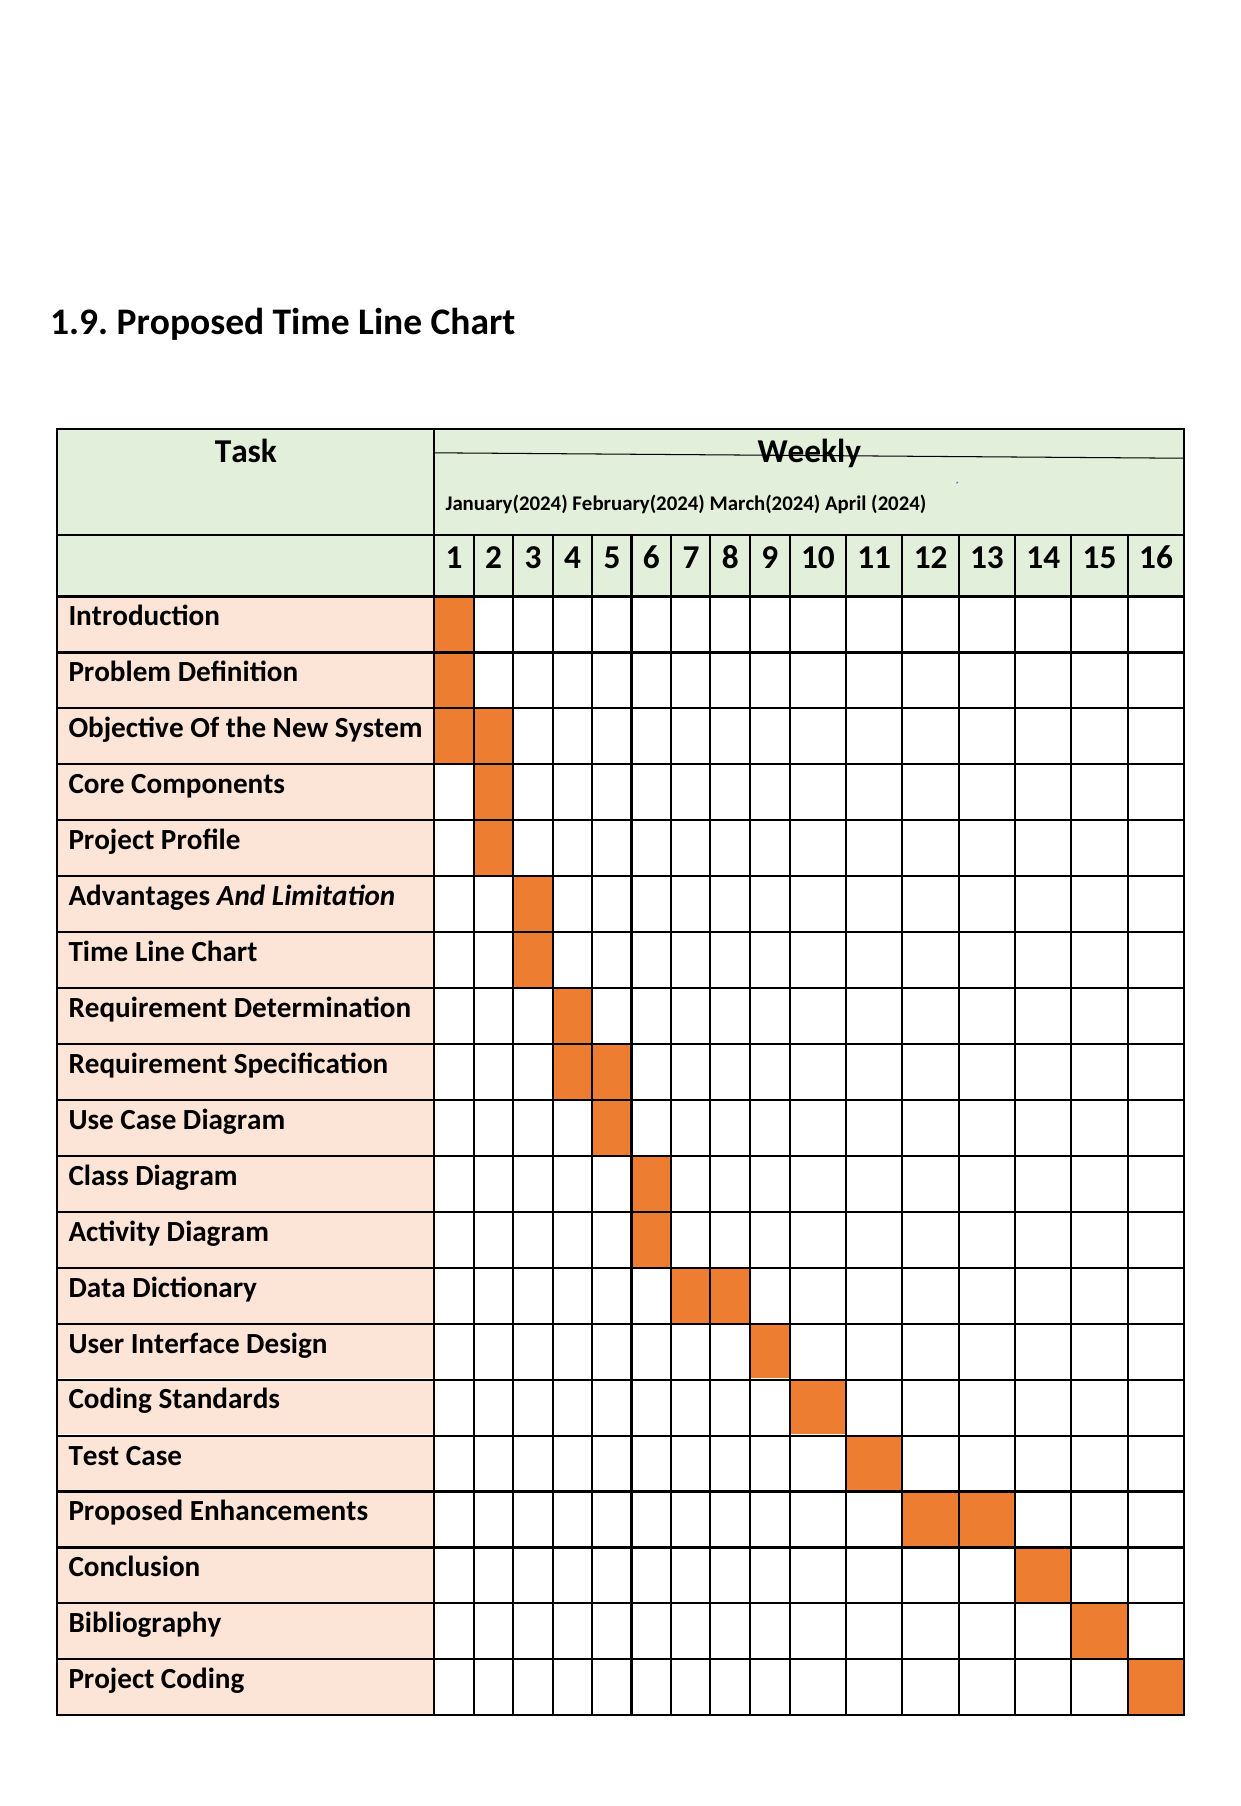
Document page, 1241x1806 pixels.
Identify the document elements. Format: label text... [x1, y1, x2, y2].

table_cell [1129, 1381, 1183, 1434]
table_cell [514, 1660, 552, 1714]
table_cell [593, 1381, 630, 1434]
table_cell [847, 1101, 901, 1155]
table_cell 15 [1072, 536, 1127, 595]
table_cell [960, 1549, 1014, 1602]
table_cell 14 [1016, 536, 1070, 595]
table_cell [672, 1269, 709, 1323]
table_cell [903, 989, 958, 1043]
table_cell [554, 1549, 591, 1602]
table_cell [711, 1381, 749, 1434]
table_cell [475, 1045, 512, 1099]
table_cell [633, 1157, 670, 1211]
table_header Weekly January(2024) February(2024) March(2024) April (2024) [435, 430, 1183, 457]
table_cell [1072, 1549, 1127, 1602]
table_cell [1129, 1269, 1183, 1323]
table_cell [751, 1269, 789, 1323]
table_cell [58, 536, 433, 595]
table_cell Time Line Chart [58, 933, 433, 987]
table_cell [554, 1437, 591, 1490]
table_cell [672, 1660, 709, 1714]
table_cell [960, 1269, 1014, 1323]
table_cell [960, 1437, 1014, 1490]
table_cell [847, 765, 901, 819]
table_cell [672, 1325, 709, 1378]
table_cell [672, 1604, 709, 1658]
table_cell [514, 1437, 552, 1490]
table_cell [791, 933, 845, 987]
table_cell [751, 1549, 789, 1602]
table_cell 4 [554, 536, 591, 595]
table_cell 7 [672, 536, 709, 595]
table_cell [1129, 1493, 1183, 1546]
table_cell [847, 1493, 901, 1546]
table_cell [791, 1437, 845, 1490]
table_cell [435, 1493, 473, 1546]
table_cell [554, 654, 591, 707]
table_cell [475, 654, 512, 707]
table_cell [1016, 989, 1070, 1043]
table_cell [903, 933, 958, 987]
table_cell [475, 821, 512, 875]
table_cell [633, 709, 670, 763]
table_cell [960, 1213, 1014, 1267]
table_cell [903, 598, 958, 651]
table_cell [554, 598, 591, 651]
table_cell [633, 1604, 670, 1658]
table_cell [903, 1604, 958, 1658]
table_cell [1072, 1381, 1127, 1434]
table_cell [672, 933, 709, 987]
table_cell [960, 1660, 1014, 1714]
table_cell [791, 1213, 845, 1267]
table_cell [903, 1660, 958, 1714]
table_cell [751, 1325, 789, 1378]
table_cell [475, 989, 512, 1043]
table_cell [751, 1660, 789, 1714]
table_cell [1016, 709, 1070, 763]
table_header Task [58, 430, 433, 534]
table_cell [1072, 1437, 1127, 1490]
table_cell [960, 1045, 1014, 1099]
table_cell [435, 1269, 473, 1323]
table_cell User Interface Design [58, 1325, 433, 1378]
table_cell [514, 1045, 552, 1099]
table_cell Problem Definition [58, 654, 433, 707]
table_cell [960, 1101, 1014, 1155]
table_cell [514, 709, 552, 763]
table_cell [711, 1325, 749, 1378]
table_cell [593, 765, 630, 819]
table_cell [514, 1213, 552, 1267]
table_cell [791, 1549, 845, 1602]
table_cell [1072, 933, 1127, 987]
table_cell [672, 1157, 709, 1211]
table_cell [960, 1157, 1014, 1211]
table_cell [791, 709, 845, 763]
table_cell [554, 709, 591, 763]
table_cell [1016, 1269, 1070, 1323]
table_cell [751, 709, 789, 763]
table_cell [633, 1660, 670, 1714]
table_cell [960, 877, 1014, 931]
table_cell [593, 1493, 630, 1546]
table_cell 12 [903, 536, 958, 595]
table_cell [435, 1549, 473, 1602]
table_cell [847, 709, 901, 763]
table_cell [1016, 933, 1070, 987]
table_cell [633, 821, 670, 875]
table_cell [847, 877, 901, 931]
table_cell [711, 1549, 749, 1602]
table_cell [514, 765, 552, 819]
table_cell [1072, 709, 1127, 763]
table_cell [903, 821, 958, 875]
table_cell [1016, 1549, 1070, 1602]
table_cell [554, 1604, 591, 1658]
table_cell [711, 1493, 749, 1546]
table_cell [791, 1101, 845, 1155]
table_cell [554, 1157, 591, 1211]
table_cell [791, 877, 845, 931]
table_cell [903, 1213, 958, 1267]
table_cell [751, 877, 789, 931]
table_cell [435, 989, 473, 1043]
table_cell [633, 1437, 670, 1490]
table_cell [514, 598, 552, 651]
table_cell [1129, 1213, 1183, 1267]
table_cell [711, 1157, 749, 1211]
table_cell Introduction [58, 598, 433, 651]
table_cell [960, 1604, 1014, 1658]
table_cell [554, 989, 591, 1043]
table_cell [847, 821, 901, 875]
table_cell [672, 989, 709, 1043]
table_cell [554, 1213, 591, 1267]
table_cell [903, 709, 958, 763]
table_cell [1072, 821, 1127, 875]
table_cell 16 [1129, 536, 1183, 595]
table_cell [1016, 1437, 1070, 1490]
table_cell [633, 1493, 670, 1546]
table_cell [711, 1213, 749, 1267]
table_cell Requirement Determination [58, 989, 433, 1043]
table_cell Test Case [58, 1437, 433, 1490]
table_cell [435, 654, 473, 707]
table_cell [554, 933, 591, 987]
table_cell [711, 654, 749, 707]
table_cell [633, 1269, 670, 1323]
table_cell Activity Diagram [58, 1213, 433, 1267]
table_cell [903, 765, 958, 819]
table_cell [475, 765, 512, 819]
table_cell [435, 1325, 473, 1378]
table_cell [554, 1325, 591, 1378]
table_cell [751, 598, 789, 651]
table_cell [633, 1325, 670, 1378]
table_cell [847, 598, 901, 651]
table_cell [475, 933, 512, 987]
table_cell 8 [711, 536, 749, 595]
table_cell [1129, 1101, 1183, 1155]
table_cell [1016, 1045, 1070, 1099]
table_cell [1129, 1549, 1183, 1602]
table_cell Coding Standards [58, 1381, 433, 1434]
table_cell [1129, 1045, 1183, 1099]
table_cell [475, 1549, 512, 1602]
table_cell [1072, 1045, 1127, 1099]
table_cell [903, 1549, 958, 1602]
table_cell [960, 1381, 1014, 1434]
table_cell [791, 1045, 845, 1099]
table_cell [672, 654, 709, 707]
table_cell [847, 1213, 901, 1267]
table_cell Project Profile [58, 821, 433, 875]
table_cell [672, 1549, 709, 1602]
table_cell [791, 598, 845, 651]
table_cell [1129, 877, 1183, 931]
table_cell [791, 1381, 845, 1434]
table_cell [554, 1269, 591, 1323]
table_cell [847, 933, 901, 987]
table_cell [435, 1381, 473, 1434]
table_cell [1129, 1325, 1183, 1378]
table_cell Data Dictionary [58, 1269, 433, 1323]
table_cell [751, 1437, 789, 1490]
table_cell [633, 877, 670, 931]
table_cell [1016, 1604, 1070, 1658]
table_cell [633, 1549, 670, 1602]
table_cell [711, 1101, 749, 1155]
table_cell [633, 989, 670, 1043]
table_cell [514, 877, 552, 931]
table_cell 13 [960, 536, 1014, 595]
table_cell [1016, 821, 1070, 875]
table_cell [554, 877, 591, 931]
table_cell [1016, 1381, 1070, 1434]
table_cell [633, 1381, 670, 1434]
table_cell [435, 1045, 473, 1099]
table_cell [1072, 1101, 1127, 1155]
table_cell [633, 654, 670, 707]
table_cell [1016, 1157, 1070, 1211]
table_cell [593, 989, 630, 1043]
table_cell Use Case Diagram [58, 1101, 433, 1155]
table_cell 11 [847, 536, 901, 595]
table_cell [1072, 989, 1127, 1043]
table_cell [1016, 1493, 1070, 1546]
table_cell [960, 821, 1014, 875]
table_cell [903, 1101, 958, 1155]
table_cell [475, 1269, 512, 1323]
table_cell [672, 1437, 709, 1490]
table_cell [960, 654, 1014, 707]
table_cell Core Components [58, 765, 433, 819]
table_cell [1072, 598, 1127, 651]
table_cell [593, 821, 630, 875]
table_cell [903, 1325, 958, 1378]
table_cell [1016, 598, 1070, 651]
table_cell [514, 1325, 552, 1378]
table_cell [435, 1213, 473, 1267]
table_cell [847, 1045, 901, 1099]
table_cell [554, 1101, 591, 1155]
table_cell [1016, 1660, 1070, 1714]
table_cell [475, 1437, 512, 1490]
table_cell [751, 821, 789, 875]
table_cell [475, 1213, 512, 1267]
table_cell [711, 709, 749, 763]
table_cell [751, 1604, 789, 1658]
table_cell [847, 1604, 901, 1658]
table_cell [791, 1660, 845, 1714]
table_cell [435, 821, 473, 875]
table_cell [435, 1157, 473, 1211]
table_cell [593, 1660, 630, 1714]
table_cell [711, 1045, 749, 1099]
table_cell [960, 598, 1014, 651]
table_cell [791, 1604, 845, 1658]
table_cell [475, 1381, 512, 1434]
table_cell [1072, 1604, 1127, 1658]
table_cell [475, 1325, 512, 1378]
table_cell [751, 1213, 789, 1267]
table_cell [711, 1604, 749, 1658]
table_cell [475, 598, 512, 651]
table_cell [1129, 1604, 1183, 1658]
table_cell [633, 1045, 670, 1099]
table_cell [960, 933, 1014, 987]
table_cell [593, 1604, 630, 1658]
table_cell [1072, 1660, 1127, 1714]
table_cell [903, 654, 958, 707]
table_cell [435, 933, 473, 987]
table_cell 1 [435, 536, 473, 595]
table_cell [1129, 709, 1183, 763]
table_cell Conclusion [58, 1549, 433, 1602]
table_cell [1129, 1437, 1183, 1490]
table_cell [435, 765, 473, 819]
table_cell Requirement Specification [58, 1045, 433, 1099]
table_cell [593, 877, 630, 931]
table_cell [711, 1269, 749, 1323]
table_cell [711, 933, 749, 987]
table_cell [791, 1269, 845, 1323]
table_cell 2 [475, 536, 512, 595]
table_cell [435, 1437, 473, 1490]
table_cell [1129, 654, 1183, 707]
table_cell [711, 598, 749, 651]
table_cell [751, 1045, 789, 1099]
table_cell [593, 598, 630, 651]
table_cell [751, 1493, 789, 1546]
table_cell [593, 1101, 630, 1155]
table_cell [903, 1045, 958, 1099]
table_cell [711, 821, 749, 875]
table_cell [751, 989, 789, 1043]
table_cell [593, 1157, 630, 1211]
table_cell [672, 1381, 709, 1434]
table_cell [903, 877, 958, 931]
table_cell [960, 1325, 1014, 1378]
table_cell [791, 821, 845, 875]
table_cell [1072, 765, 1127, 819]
table_cell [711, 989, 749, 1043]
table_cell [475, 1493, 512, 1546]
table_cell [554, 1660, 591, 1714]
table_cell [435, 1604, 473, 1658]
table_cell [593, 1213, 630, 1267]
table_cell [751, 1157, 789, 1211]
table_cell [847, 1325, 901, 1378]
table_cell [514, 989, 552, 1043]
table_cell [1072, 1269, 1127, 1323]
table_cell [633, 1101, 670, 1155]
table_cell [1072, 1213, 1127, 1267]
table_cell [1072, 1157, 1127, 1211]
table_cell [514, 821, 552, 875]
table_cell [960, 989, 1014, 1043]
table_cell [1016, 1101, 1070, 1155]
table_cell [593, 1325, 630, 1378]
table_cell [514, 1549, 552, 1602]
table_cell [475, 877, 512, 931]
table_cell [514, 1381, 552, 1434]
table_cell [1072, 654, 1127, 707]
table_cell [1072, 877, 1127, 931]
table_cell [1129, 821, 1183, 875]
table_cell [711, 1660, 749, 1714]
table_cell [554, 1381, 591, 1434]
table_cell [903, 1269, 958, 1323]
table_cell [847, 1381, 901, 1434]
table_cell [1129, 765, 1183, 819]
table_cell [751, 1381, 789, 1434]
table_cell [554, 1493, 591, 1546]
table_cell [672, 765, 709, 819]
table_cell [1072, 1493, 1127, 1546]
table_cell [1072, 1325, 1127, 1378]
table_cell [593, 654, 630, 707]
table_cell [435, 877, 473, 931]
table_cell [514, 1493, 552, 1546]
table_cell [593, 1269, 630, 1323]
table_cell [791, 1493, 845, 1546]
table_cell [514, 933, 552, 987]
table_cell [1016, 1325, 1070, 1378]
table_cell [711, 765, 749, 819]
table_cell [554, 765, 591, 819]
table_cell [554, 1045, 591, 1099]
table_cell [960, 709, 1014, 763]
table_cell [751, 933, 789, 987]
table_cell [593, 1549, 630, 1602]
table_cell [1016, 1213, 1070, 1267]
table_cell [960, 1493, 1014, 1546]
table_cell [847, 654, 901, 707]
table_cell [633, 765, 670, 819]
table_cell [1129, 989, 1183, 1043]
table_cell [593, 933, 630, 987]
table_cell [847, 1549, 901, 1602]
table_cell [903, 1493, 958, 1546]
table_cell [791, 654, 845, 707]
table_cell [791, 989, 845, 1043]
table_cell [903, 1437, 958, 1490]
table_cell [672, 821, 709, 875]
table_cell 3 [514, 536, 552, 595]
table_cell [1129, 1660, 1183, 1714]
table_cell [791, 1157, 845, 1211]
table_cell [514, 1269, 552, 1323]
table_cell [960, 765, 1014, 819]
table_cell [1129, 598, 1183, 651]
table_cell [633, 598, 670, 651]
table_cell [791, 765, 845, 819]
table_cell [514, 1157, 552, 1211]
table_cell [672, 1213, 709, 1267]
table_cell [554, 821, 591, 875]
table_cell [514, 1101, 552, 1155]
table_cell [751, 654, 789, 707]
table_cell [751, 765, 789, 819]
table_cell [672, 1045, 709, 1099]
table_cell [903, 1157, 958, 1211]
table_cell [593, 709, 630, 763]
table_cell [672, 1101, 709, 1155]
table_cell [672, 598, 709, 651]
table_cell [751, 1101, 789, 1155]
table_cell [1016, 765, 1070, 819]
table_cell Project Coding [58, 1660, 433, 1714]
table_cell 10 [791, 536, 845, 595]
table_cell Proposed Enhancements [58, 1493, 433, 1546]
table_cell [672, 877, 709, 931]
table_cell [847, 1157, 901, 1211]
table_cell Advantages And Limitation [58, 877, 433, 931]
table_cell [847, 1269, 901, 1323]
table_cell [1129, 933, 1183, 987]
table_cell [435, 1101, 473, 1155]
table_cell [514, 654, 552, 707]
table_cell [672, 709, 709, 763]
table_cell 6 [633, 536, 670, 595]
table_cell [475, 1660, 512, 1714]
table_cell [791, 1325, 845, 1378]
table_cell [1129, 1157, 1183, 1211]
table_cell [475, 1101, 512, 1155]
table_cell [847, 1437, 901, 1490]
table_cell [435, 598, 473, 651]
table_cell Objective Of the New System [58, 709, 433, 763]
table_header Weekly January(2024) February(2024) March(2024) April (2024) [435, 454, 1183, 534]
table_cell [475, 1157, 512, 1211]
table_cell [847, 1660, 901, 1714]
table_cell [593, 1045, 630, 1099]
table_cell Bibliography [58, 1604, 433, 1658]
table_cell [593, 1437, 630, 1490]
table_cell [475, 1604, 512, 1658]
table_cell 9 [751, 536, 789, 595]
table_cell [1016, 654, 1070, 707]
table_cell [711, 877, 749, 931]
table_cell [435, 709, 473, 763]
table_cell 5 [593, 536, 630, 595]
table_cell [847, 989, 901, 1043]
table_cell [514, 1604, 552, 1658]
table_cell Class Diagram [58, 1157, 433, 1211]
table_cell [633, 1213, 670, 1267]
table_cell [903, 1381, 958, 1434]
table_cell [672, 1493, 709, 1546]
table_cell [711, 1437, 749, 1490]
table_cell [633, 933, 670, 987]
text 1.9. Proposed Time Line Chart [50, 298, 1191, 343]
table_cell [435, 1660, 473, 1714]
table_cell [1016, 877, 1070, 931]
table_cell [475, 709, 512, 763]
